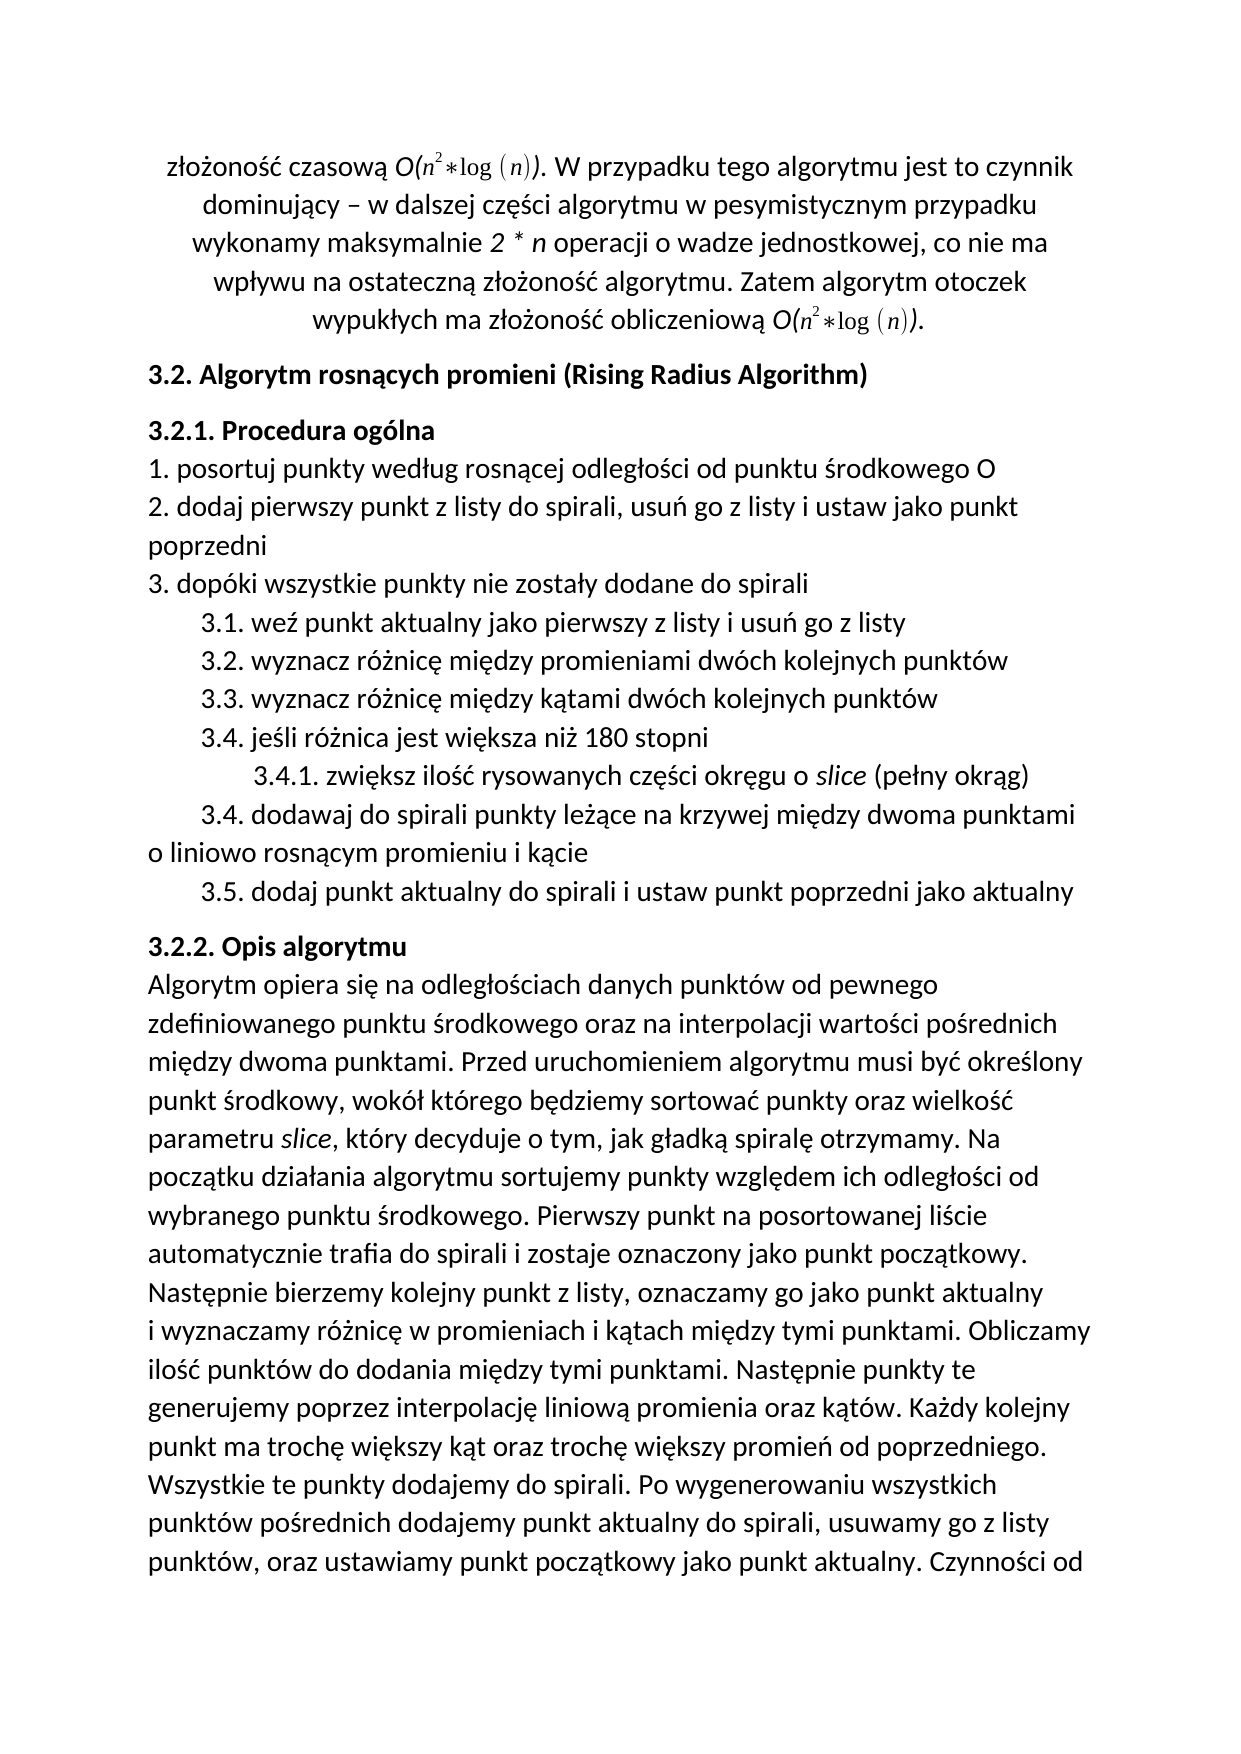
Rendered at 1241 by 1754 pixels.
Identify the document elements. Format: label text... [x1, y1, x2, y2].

text 3.2. Algorytm rosnących promieni (Rising Radius Algorithm) [148, 356, 1093, 392]
text 3.2.1. Procedura ogólna 1. posortuj punkty według rosnącej odległości od punktu środkowego O 2. dodaj pierwszy punkt z listy do spirali, usuń go z listy i ustaw jako punkt poprzedni 3. dopóki wszystkie punkty nie zostały dodane do spirali 3.1. weź punkt aktualny jako pierwszy z listy i usuń go z listy 3.2. wyznacz różnicę między promieniami dwóch kolejnych punktów 3.3. wyznacz różnicę między kątami dwóch kolejnych punktów 3.4. jeśli różnica jest większa niż 180 stopni 3.4.1. zwiększ ilość rysowanych części okręgu o slice (pełny okrąg) 3.4. dodawaj do spirali punkty leżące na krzywej między dwoma punktami o liniowo rosnącym promieniu i kącie 3.5. dodaj punkt aktualny do spirali i ustaw punkt poprzedni jako aktualny [148, 412, 1093, 908]
